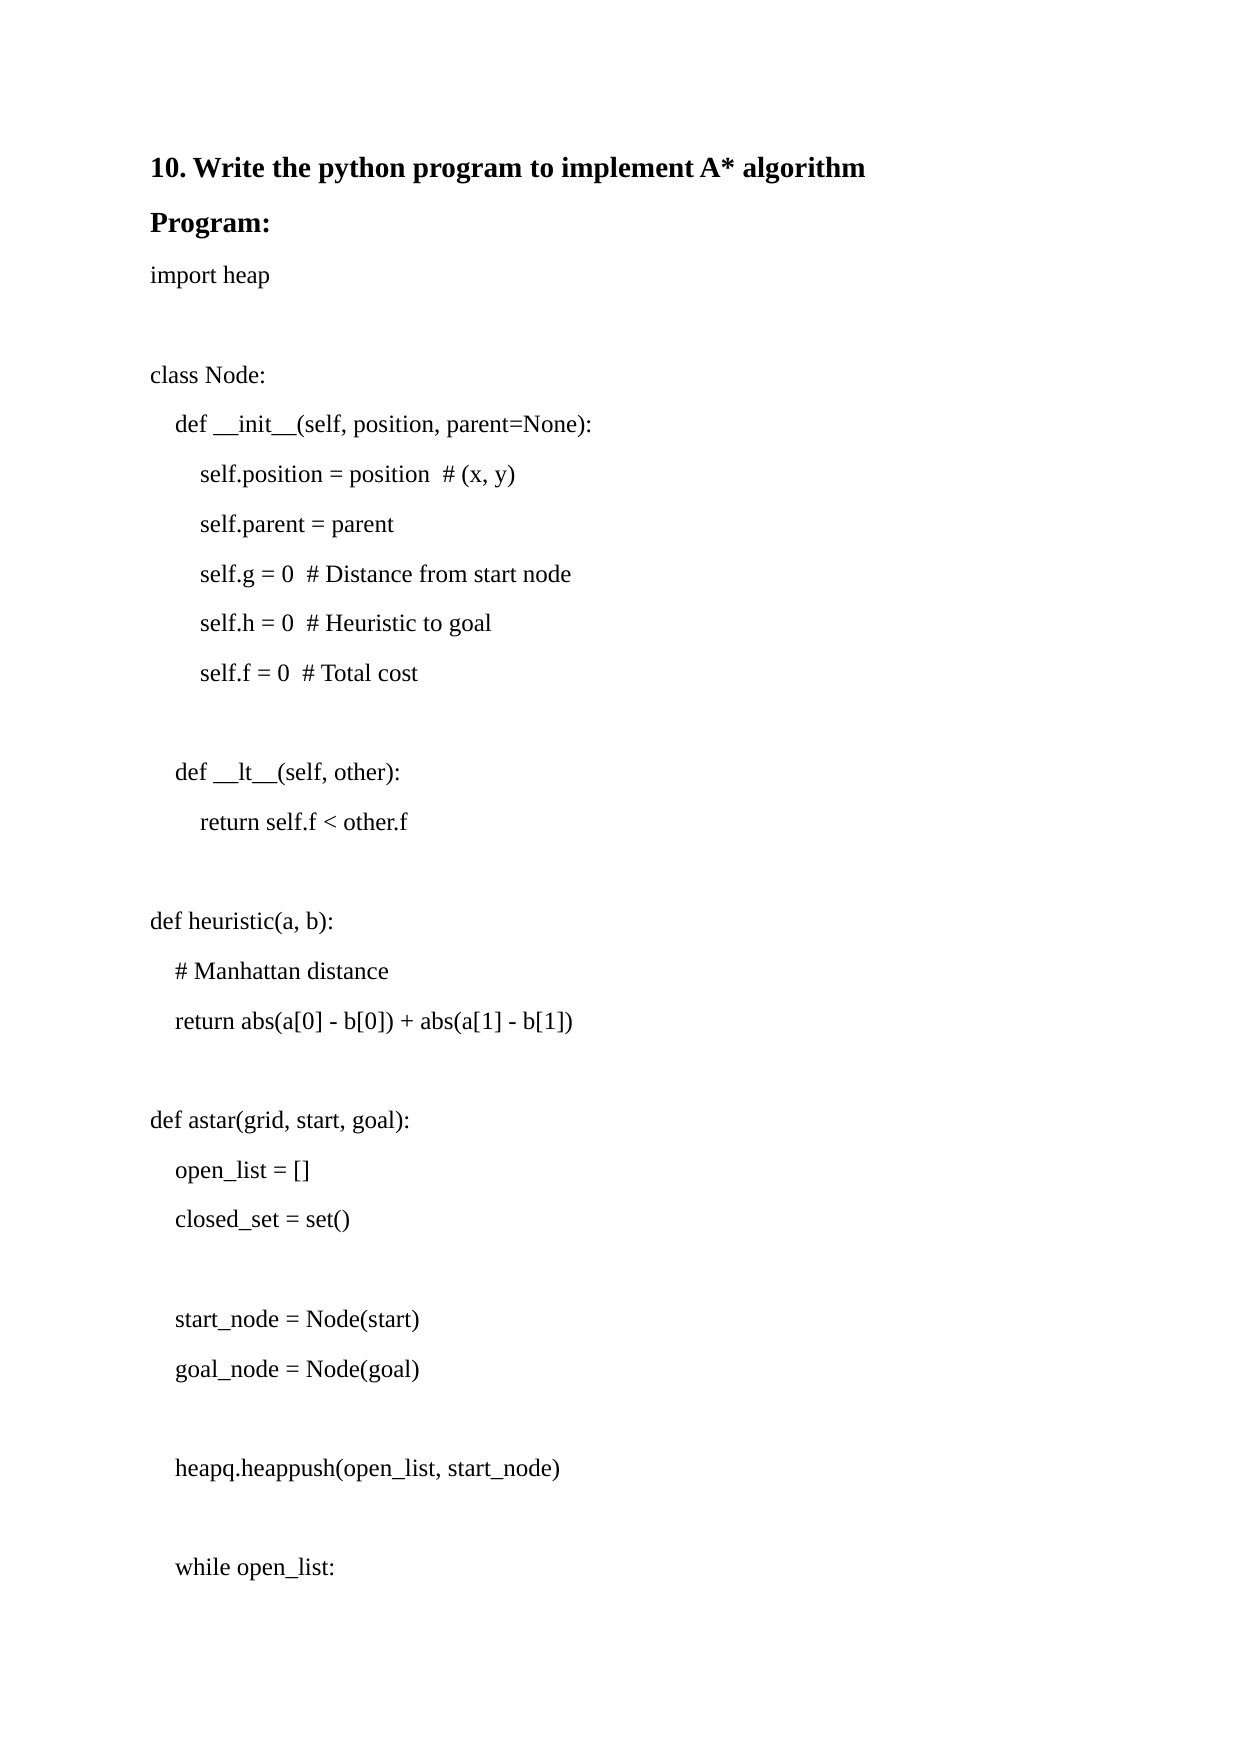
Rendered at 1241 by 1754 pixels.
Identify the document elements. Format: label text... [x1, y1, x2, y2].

text self.position = position # (x, y) [150, 459, 1090, 488]
text # Manhattan distance [150, 956, 1090, 985]
text heapq.heappush(open_list, start_node) [150, 1453, 1090, 1482]
text start_node = Node(start) [150, 1304, 1090, 1333]
text self.g = 0 # Distance from start node [150, 559, 1090, 587]
text class Node: [150, 360, 1090, 389]
text def astar(grid, start, goal): [150, 1105, 1090, 1134]
text self.f = 0 # Total cost [150, 658, 1090, 687]
text def __lt__(self, other): [150, 757, 1090, 786]
text return abs(a[0] - b[0]) + abs(a[1] - b[1]) [150, 1006, 1090, 1034]
text closed_set = set() [150, 1204, 1090, 1233]
text self.h = 0 # Heuristic to goal [150, 608, 1090, 637]
text import heap [150, 261, 1090, 289]
text def heuristic(a, b): [150, 906, 1090, 935]
text return self.f < other.f [150, 807, 1090, 836]
text def __init__(self, position, parent=None): [150, 409, 1090, 438]
text open_list = [] [150, 1155, 1090, 1184]
text self.parent = parent [150, 509, 1090, 538]
text 10. Write the python program to implement A* algorithm [150, 150, 1090, 183]
text Program: [150, 205, 1090, 239]
text while open_list: [150, 1552, 1090, 1581]
text goal_node = Node(goal) [150, 1354, 1090, 1382]
